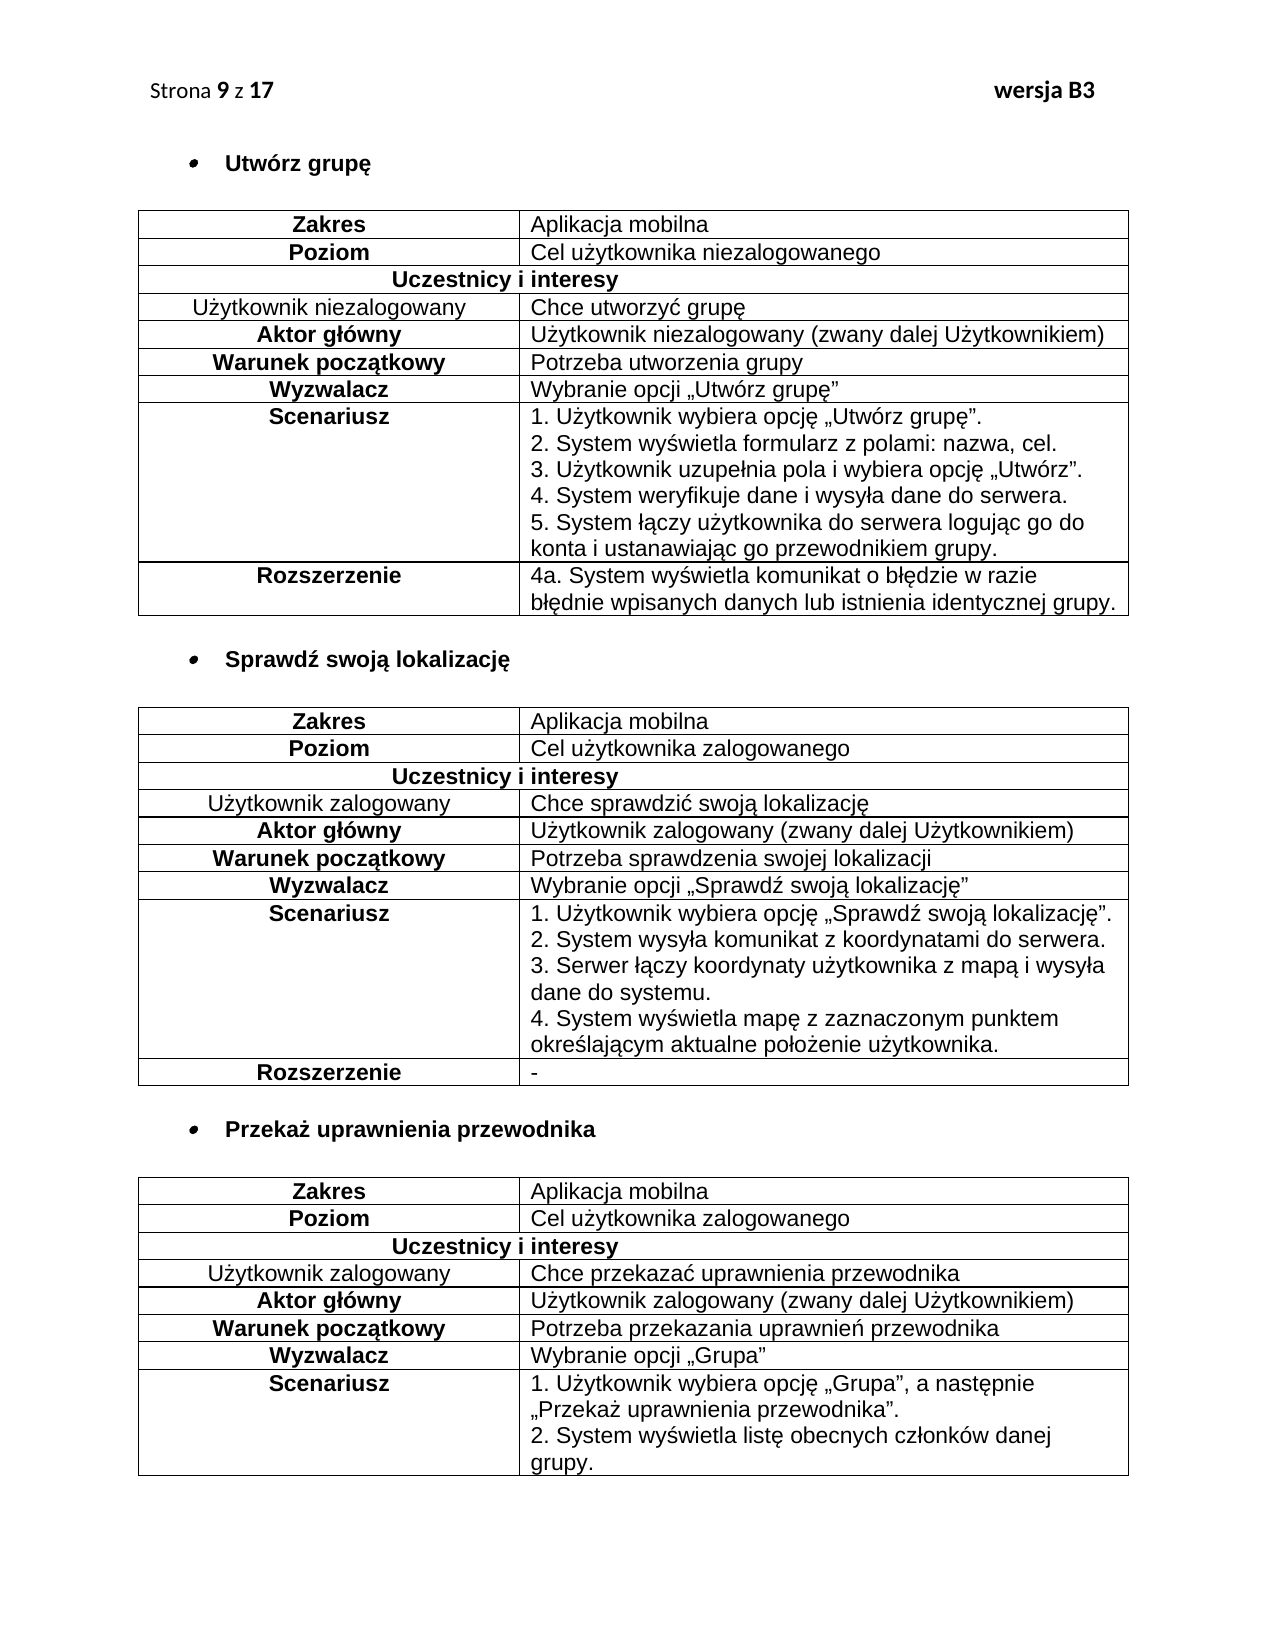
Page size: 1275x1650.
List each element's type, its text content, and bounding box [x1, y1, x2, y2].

table_header Zakres [139, 211, 519, 238]
table_cell Warunek początkowy [139, 349, 519, 375]
table_cell Wyzwalacz [139, 1342, 519, 1368]
table_cell 4a. System wyświetla komunikat o błędzie w razie błędnie wpisanych danych lub istnienia identycznej grupy. [520, 563, 1128, 615]
table_cell Użytkownik niezalogowany [139, 294, 519, 320]
table_cell Użytkownik zalogowany [139, 1260, 519, 1286]
table_cell Użytkownik zalogowany (zwany dalej Użytkownikiem) [520, 1288, 1128, 1314]
table_cell Potrzeba przekazania uprawnień przewodnika [520, 1315, 1128, 1341]
table_cell Rozszerzenie [139, 563, 519, 615]
table_cell Potrzeba utworzenia grupy [520, 349, 1128, 375]
table_cell Warunek początkowy [139, 1315, 519, 1341]
table_cell Chce utworzyć grupę [520, 294, 1128, 320]
table_cell Uczestnicy i interesy [139, 266, 1128, 293]
table_cell Wybranie opcji „Grupa” [520, 1342, 1128, 1368]
table_cell Aktor główny [139, 1288, 519, 1314]
table_header Aplikacja mobilna [520, 708, 1128, 734]
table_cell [520, 1370, 1128, 1475]
table_header Zakres [139, 708, 519, 734]
table_cell Uczestnicy i interesy [139, 1233, 1128, 1259]
table_header Zakres [139, 1178, 519, 1204]
table_cell Uczestnicy i interesy [139, 763, 1128, 789]
table_cell Cel użytkownika zalogowanego [520, 735, 1128, 762]
table_cell Poziom [139, 239, 519, 265]
table_cell Rozszerzenie [139, 1059, 519, 1085]
table_header Aplikacja mobilna [520, 211, 1128, 238]
table_cell Chce sprawdzić swoją lokalizację [520, 790, 1128, 816]
table_cell Aktor główny [139, 818, 519, 844]
table_cell 1. Użytkownik wybiera opcję „Sprawdź swoją lokalizację”. 2. System wysyła komunikat z koordynatami do serwera. 3. Serwer łączy koordynaty użytkownika z mapą i wysyła dane do systemu. 4. System wyświetla mapę z zaznaczonym punktem określającym aktualne położenie użytkownika. [520, 900, 1128, 1058]
table_cell Poziom [139, 735, 519, 762]
table_header Aplikacja mobilna [520, 1178, 1128, 1204]
table_cell Wybranie opcji „Sprawdź swoją lokalizację” [520, 872, 1128, 898]
table_cell Potrzeba sprawdzenia swojej lokalizacji [520, 845, 1128, 871]
table_cell Poziom [139, 1205, 519, 1232]
table_cell Użytkownik zalogowany (zwany dalej Użytkownikiem) [520, 818, 1128, 844]
table_cell Cel użytkownika zalogowanego [520, 1205, 1128, 1232]
table_cell Scenariusz [139, 1370, 519, 1475]
table_cell Warunek początkowy [139, 845, 519, 871]
table_cell Wybranie opcji „Utwórz grupę” [520, 376, 1128, 402]
list Przekaż uprawnienia przewodnika [187, 1116, 1125, 1143]
table_cell Wyzwalacz [139, 376, 519, 402]
list Utwórz grupę [187, 150, 1125, 176]
list Sprawdź swoją lokalizację [187, 646, 1125, 673]
table_cell Scenariusz [139, 403, 519, 561]
table_cell 1. Użytkownik wybiera opcję „Utwórz grupę”. 2. System wyświetla formularz z polami: nazwa, cel. 3. Użytkownik uzupełnia pola i wybiera opcję „Utwórz”. 4. System weryfikuje dane i wysyła dane do serwera. 5. System łączy użytkownika do serwera logując go do konta i ustanawiając go przewodnikiem grupy. [520, 403, 1128, 561]
table_cell Użytkownik niezalogowany (zwany dalej Użytkownikiem) [520, 321, 1128, 347]
table_cell - [520, 1059, 1128, 1085]
table_cell Wyzwalacz [139, 872, 519, 898]
table_cell Chce przekazać uprawnienia przewodnika [520, 1260, 1128, 1286]
table_cell Scenariusz [139, 900, 519, 1058]
table_cell Użytkownik zalogowany [139, 790, 519, 816]
table_cell Cel użytkownika niezalogowanego [520, 239, 1128, 265]
table_cell Aktor główny [139, 321, 519, 347]
